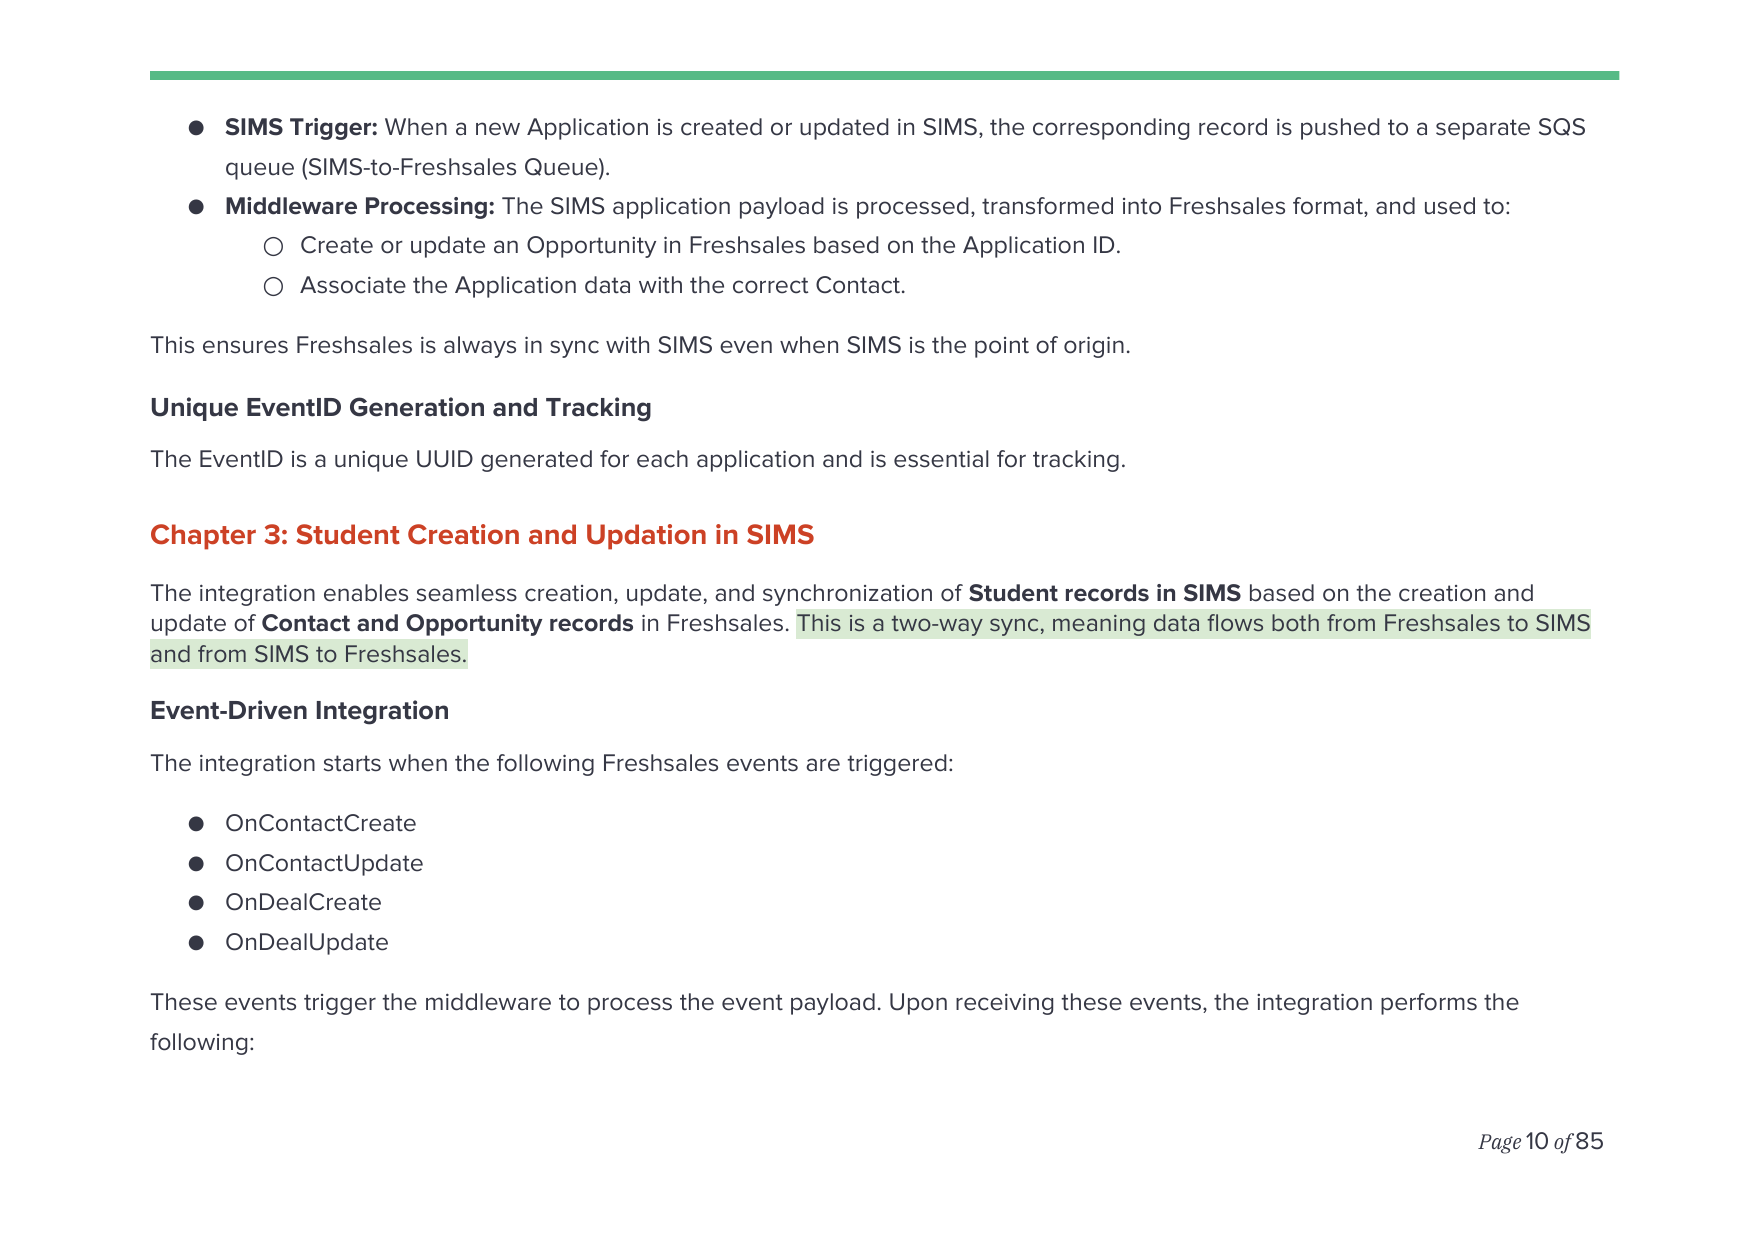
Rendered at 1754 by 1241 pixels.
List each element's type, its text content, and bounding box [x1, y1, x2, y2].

text The EventID is a unique UUID generated for each application and is essential for tracking. [150, 445, 1604, 475]
list Associate the Application data with the correct Contact. [262, 270, 1604, 301]
subtitle Unique EventID Generation and Tracking [150, 391, 1604, 424]
list OnDealUpdate [187, 927, 1604, 957]
list Create or update an Opportunity in Freshsales based on the Application ID. [262, 231, 1604, 261]
text This ensures Freshsales is always in sync with SIMS even when SIMS is the point of origin. [150, 331, 1604, 361]
list OnDealCreate [187, 888, 1604, 918]
picture [150, 71, 1620, 80]
text These events trigger the middleware to process the event payload. Upon receiving these events, the integration performs the following: [150, 987, 1604, 1057]
subtitle Chapter 3: Student Creation and Updation in SIMS [150, 518, 1604, 553]
text The integration enables seamless creation, update, and synchronization of Student records in SIMS based on the creation and update of Contact and Opportunity records in Freshsales. This is a two-way sync, meaning data flows both from Freshsales to SIMS and from SIMS to Freshsales. [150, 578, 1604, 669]
list Middleware Processing: The SIMS application payload is processed, transformed into Freshsales format, and used to: [187, 191, 1604, 222]
list OnContactCreate [187, 809, 1604, 839]
subtitle Event-Driven Integration [150, 694, 1604, 727]
list SIMS Trigger: When a new Application is created or updated in SIMS, the corresponding record is pushed to a separate SQS queue (SIMS-to-Freshsales Queue). [187, 112, 1604, 182]
text The integration starts when the following Freshsales events are triggered: [150, 748, 1604, 779]
list OnContactUpdate [187, 848, 1604, 878]
